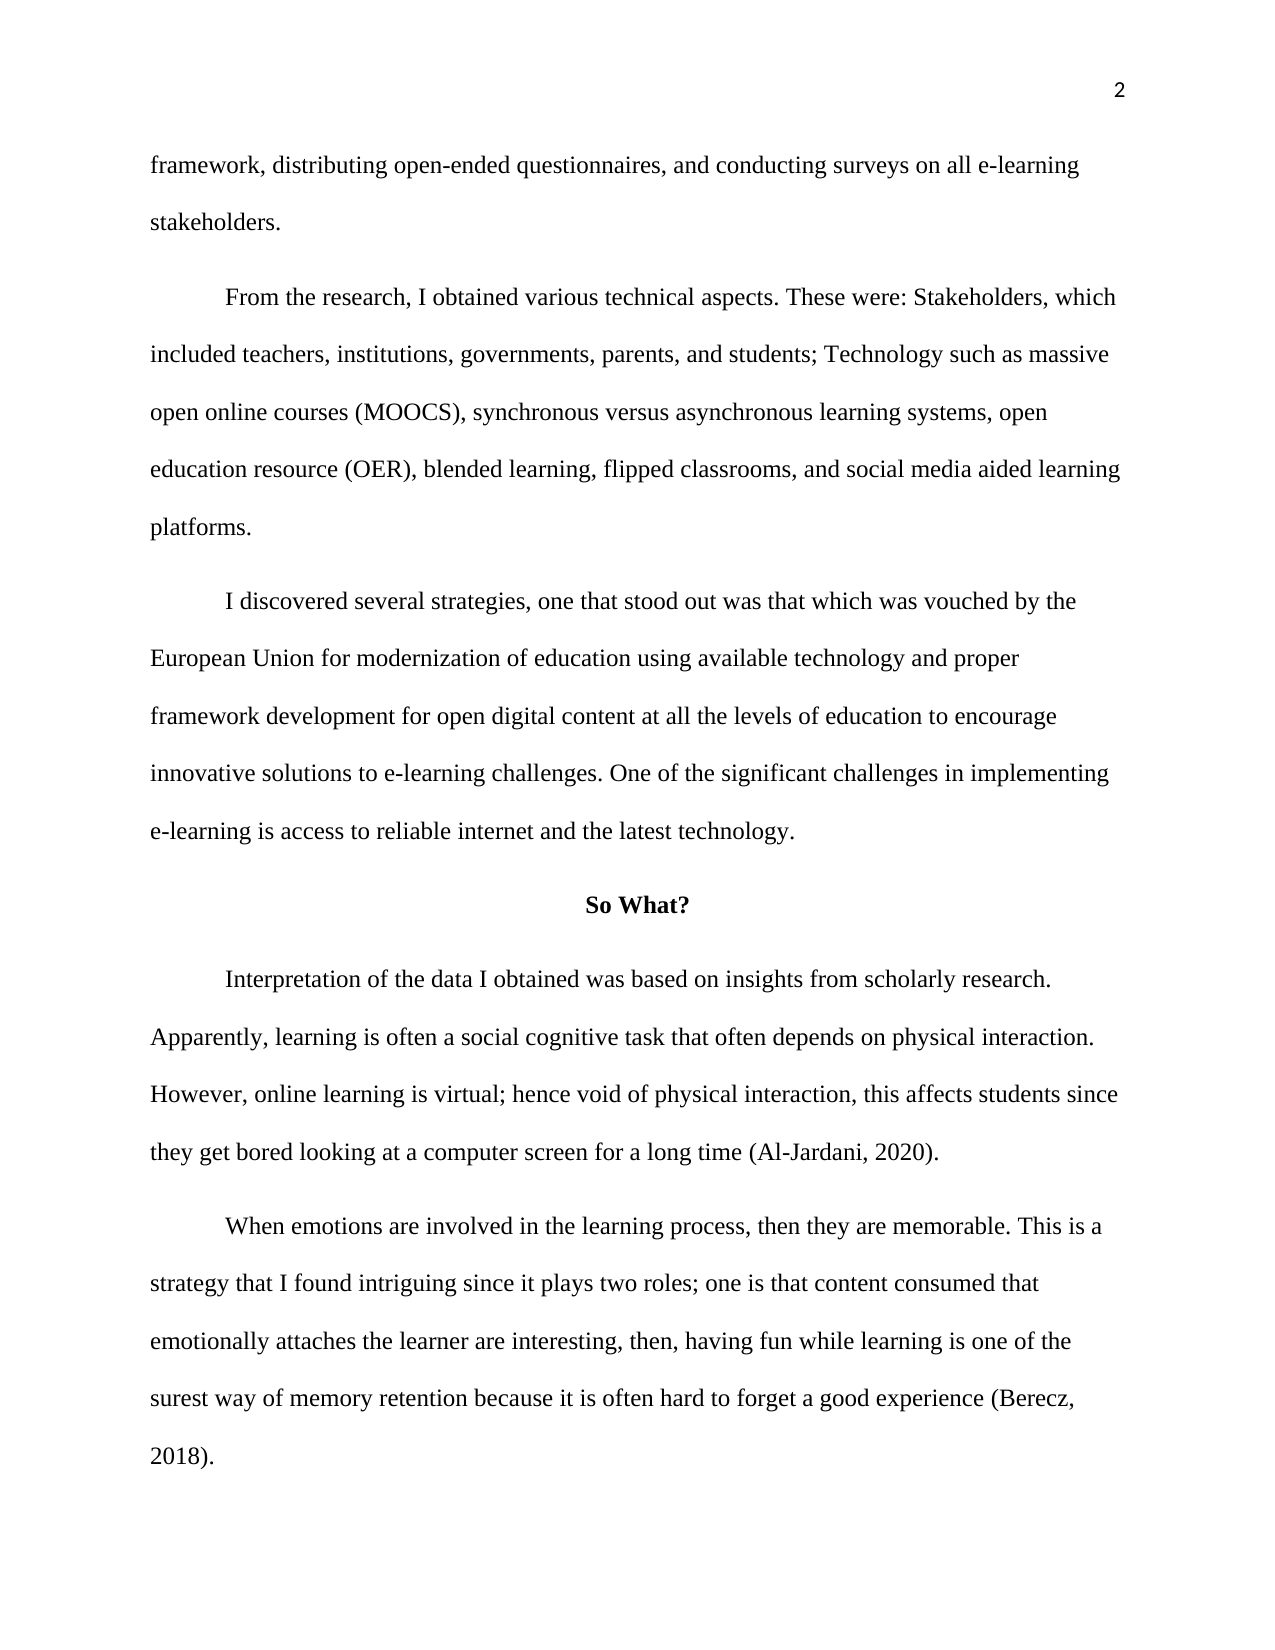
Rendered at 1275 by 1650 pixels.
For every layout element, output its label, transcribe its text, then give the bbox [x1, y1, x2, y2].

text I discovered several strategies, one that stood out was that which was vouched by the European Union for modernization of education using available technology and proper framework development for open digital content at all the levels of education to encourage innovative solutions to e-learning challenges. One of the significant challenges in implementing e-learning is access to reliable internet and the latest technology. [150, 586, 1125, 844]
text Interpretation of the data I obtained was based on insights from scholarly research. Apparently, learning is often a social cognitive task that often depends on physical interaction. However, online learning is virtual; hence void of physical interaction, this affects students since they get bored looking at a computer screen for a long time. [150, 964, 1125, 1165]
text From the research, I obtained various technical aspects. These were: Stakeholders, which included teachers, institutions, governments, parents, and students; Technology such as massive open online courses (MOOCS), synchronous versus asynchronous learning systems, open education resource (OER), blended learning, flipped classrooms, and social media aided learning platforms. [150, 282, 1125, 540]
text When emotions are involved in the learning process, then they are memorable. This is a strategy that I found intriguing since it plays two roles; one is that content consumed that emotionally attaches the learner are interesting, then, having fun while learning is one of the surest way of memory retention because it is often hard to forget a good experience. [150, 1211, 1125, 1469]
text So What? [150, 890, 1125, 919]
